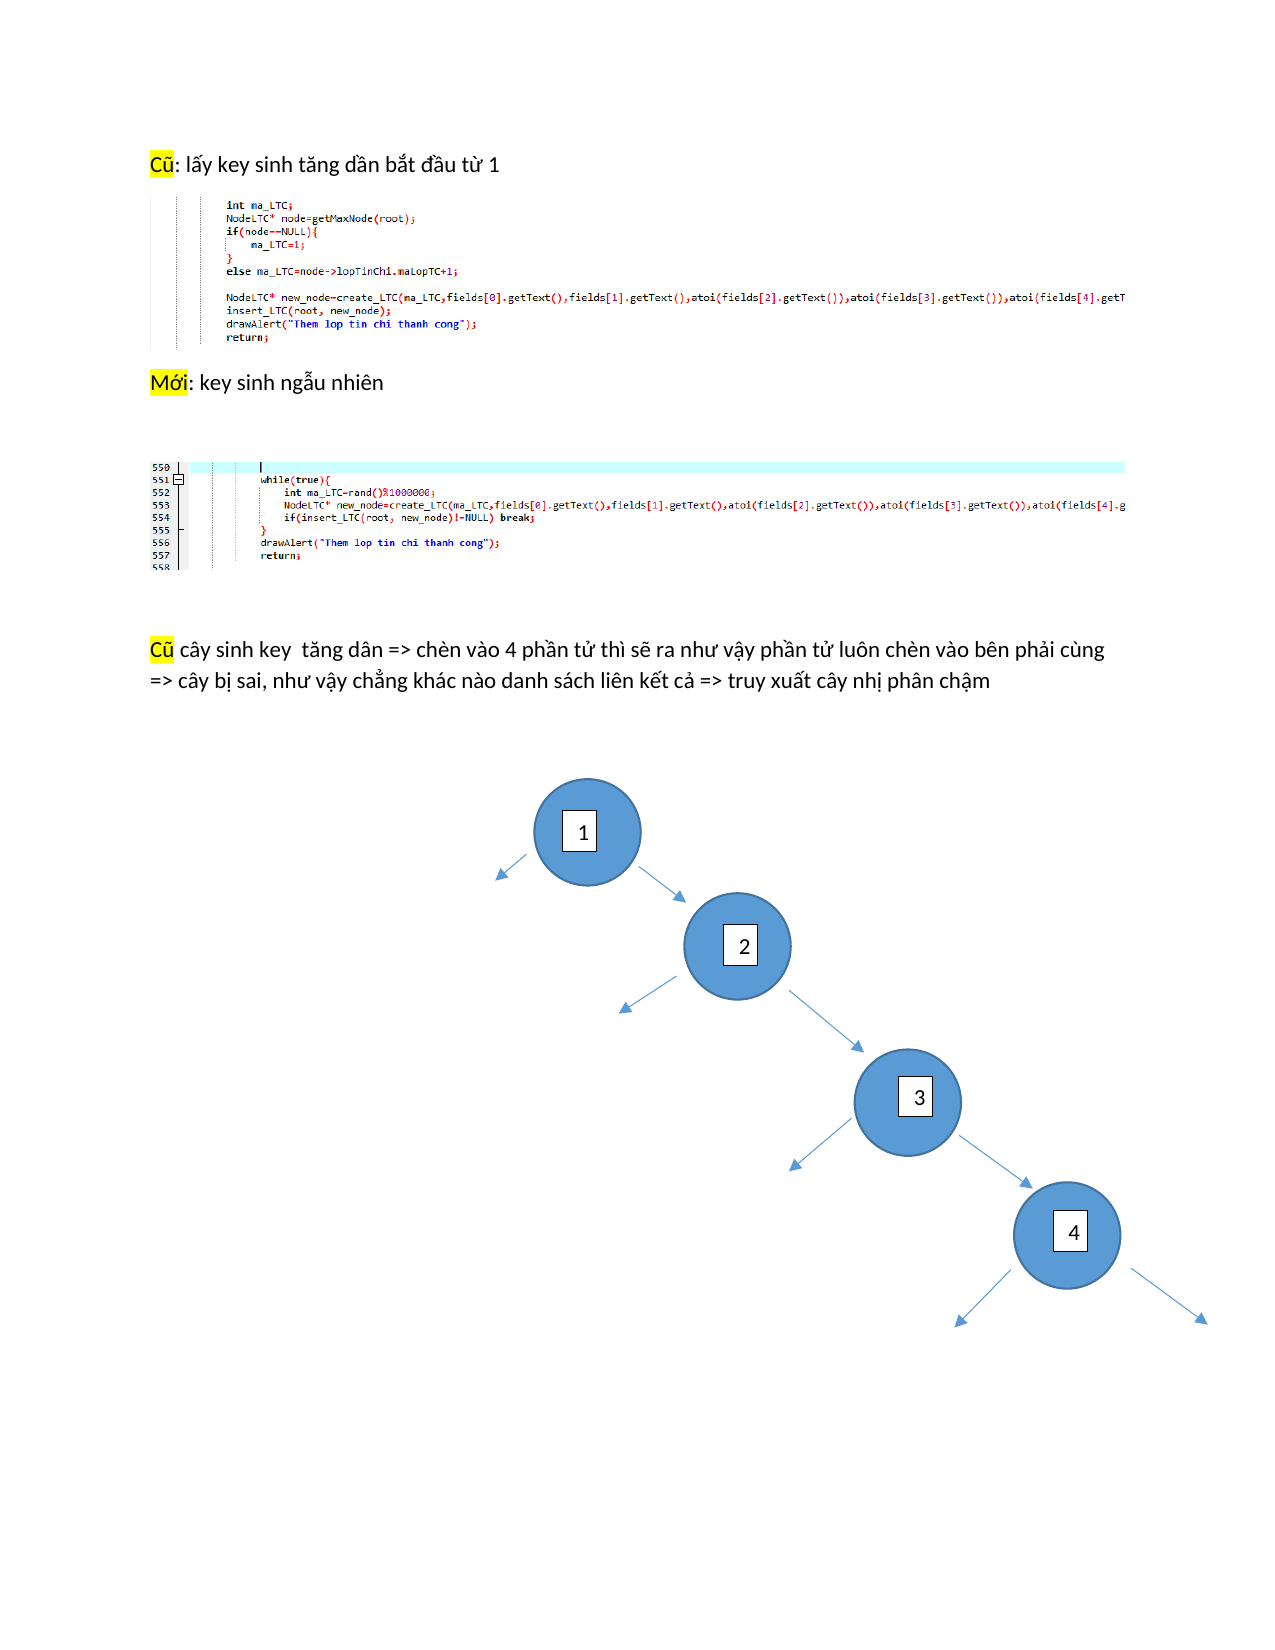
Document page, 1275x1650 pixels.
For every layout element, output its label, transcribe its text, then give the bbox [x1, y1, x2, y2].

text Cũ: lấy key sinh tăng dần bắt đầu từ 1 [174, 150, 1125, 178]
picture [150, 462, 1125, 570]
text Cũ cây sinh key tăng dân => chèn vào 4 phần tử thì sẽ ra như vậy phần tử luôn chèn vào bên phải cùng => cây bị sai, như vậy chẳng khác nào danh sách liên kết cả => truy xuất cây nhị phân chậm [150, 636, 1125, 694]
text Mới: key sinh ngẫu nhiên [150, 368, 1125, 396]
picture [150, 196, 1125, 350]
